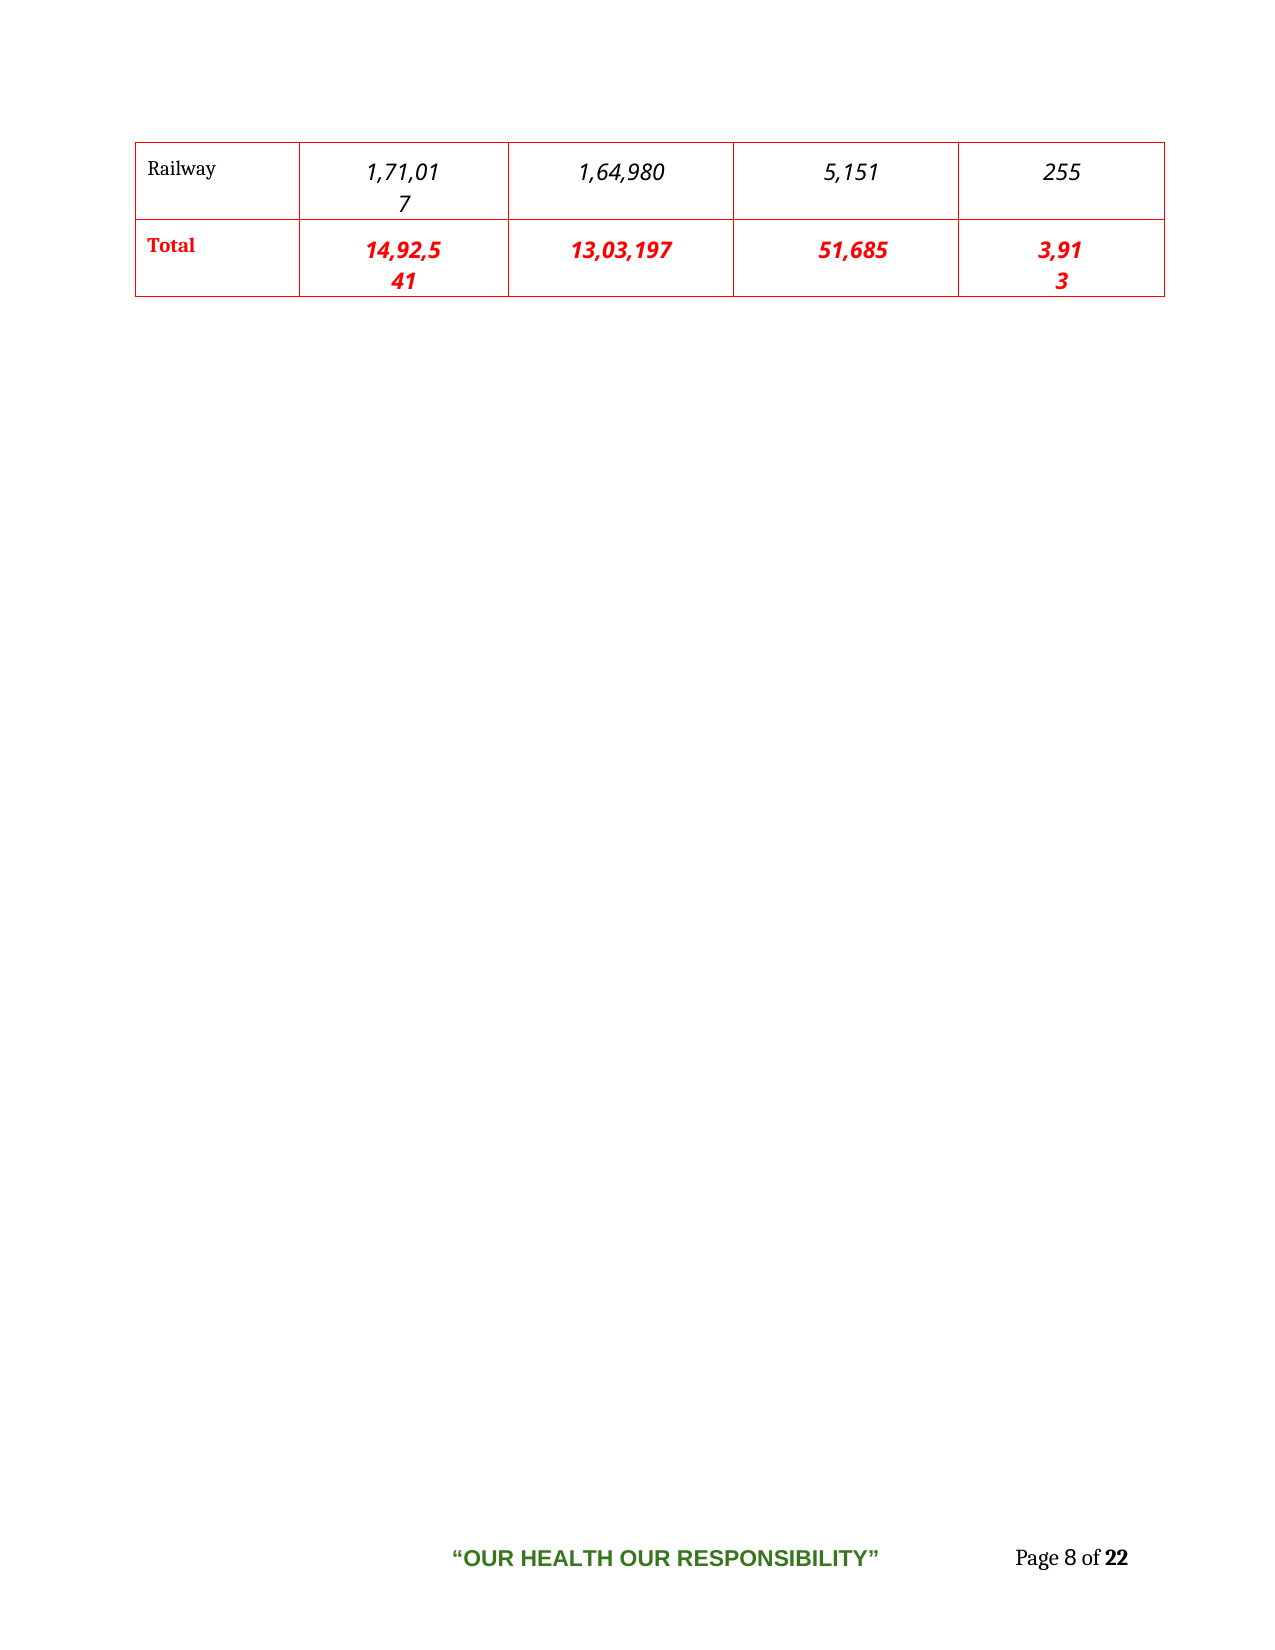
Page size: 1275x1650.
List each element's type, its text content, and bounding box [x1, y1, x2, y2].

table_cell 3,913 [959, 220, 1164, 296]
table_cell 14,92,541 [300, 220, 508, 296]
table_cell Total [136, 220, 299, 296]
table_cell Railway [136, 143, 299, 219]
table_cell 5,151 [734, 143, 958, 219]
table_cell 1,64,980 [509, 143, 733, 219]
table_cell 13,03,197 [509, 220, 733, 296]
table_cell 1,71,017 [300, 143, 508, 219]
table_cell 255 [959, 143, 1164, 219]
table_cell 51,685 [734, 220, 958, 296]
